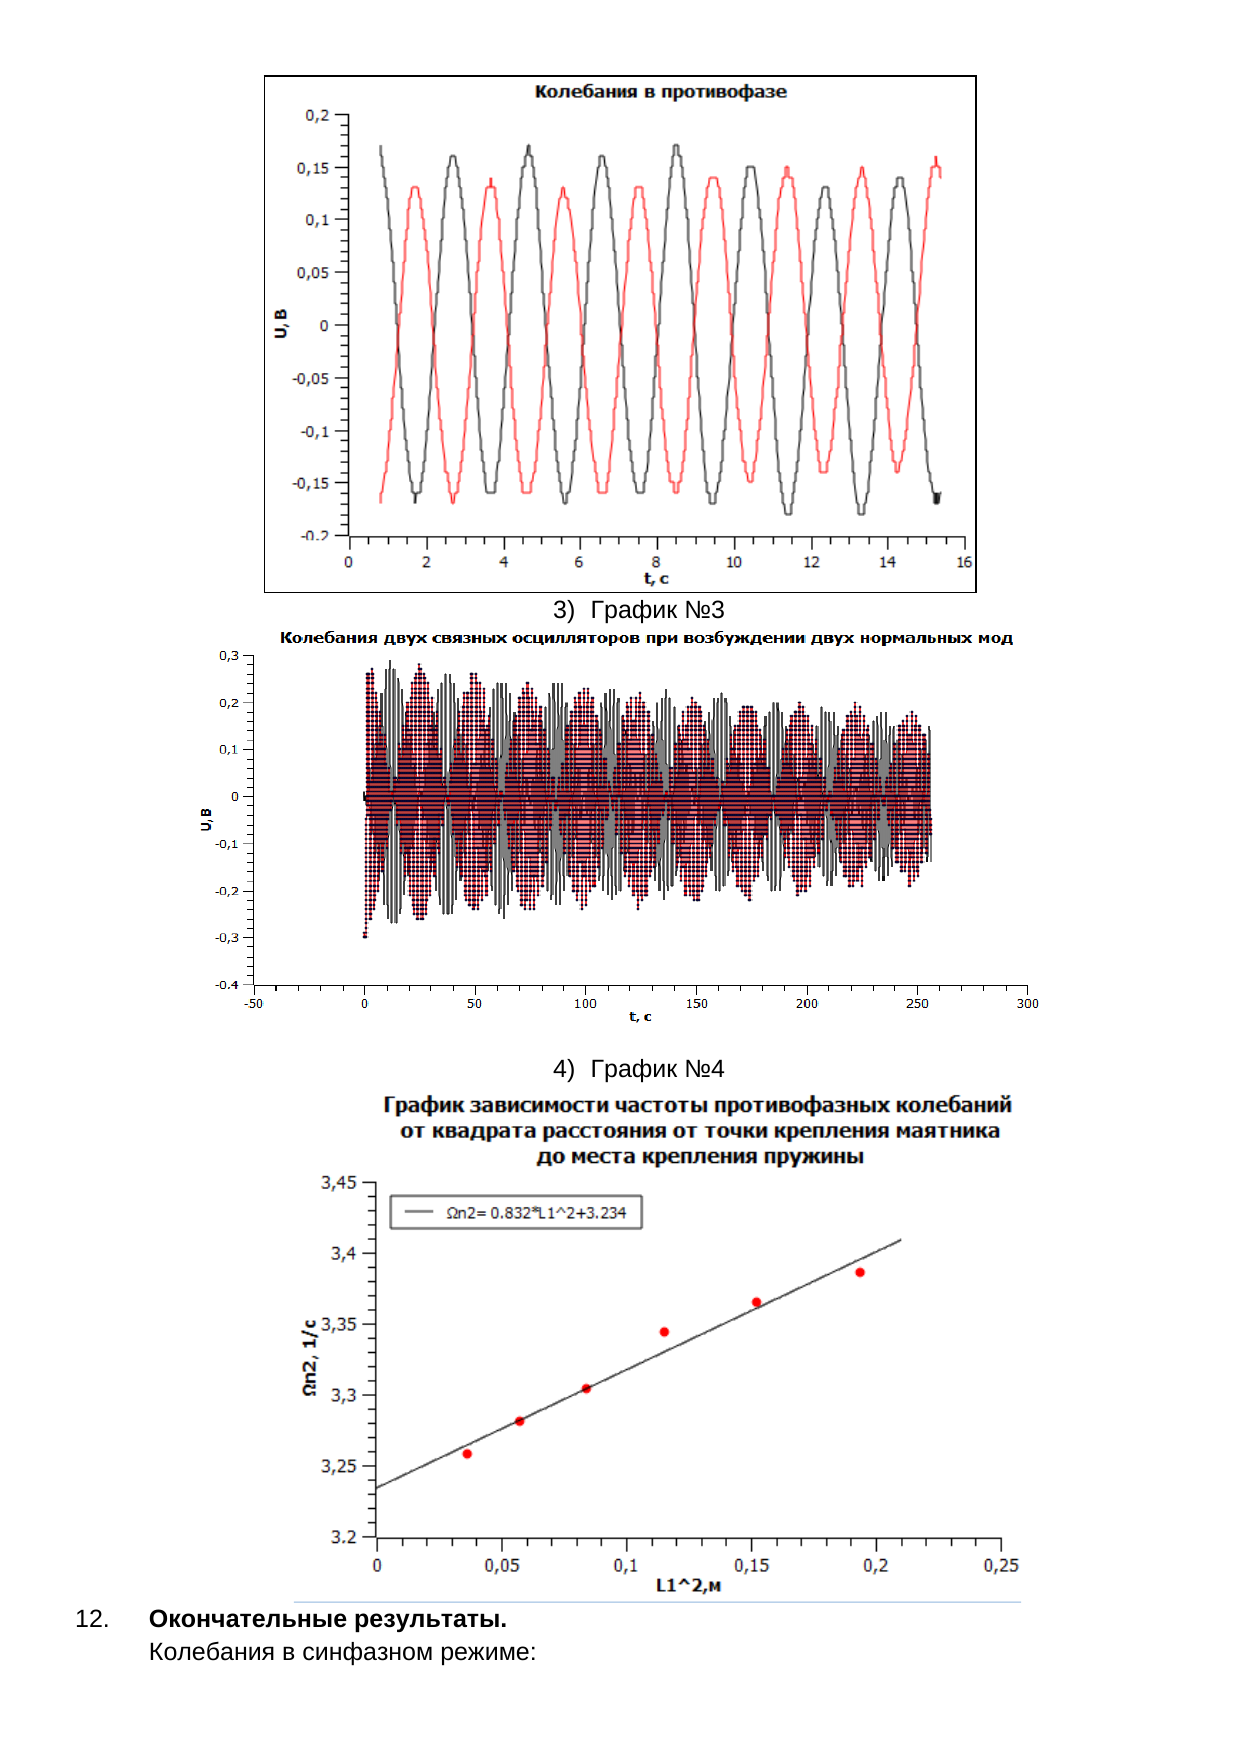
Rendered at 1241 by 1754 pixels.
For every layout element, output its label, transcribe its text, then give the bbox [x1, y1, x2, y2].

list Окончательные результаты. [75, 1604, 1165, 1633]
text Колебания в синфазном режиме: [149, 1637, 1165, 1665]
picture [197, 625, 1043, 1023]
list График №3 [112, 595, 1165, 624]
picture [293, 1084, 1022, 1603]
picture [265, 77, 975, 592]
list График №4 [112, 1054, 1165, 1083]
